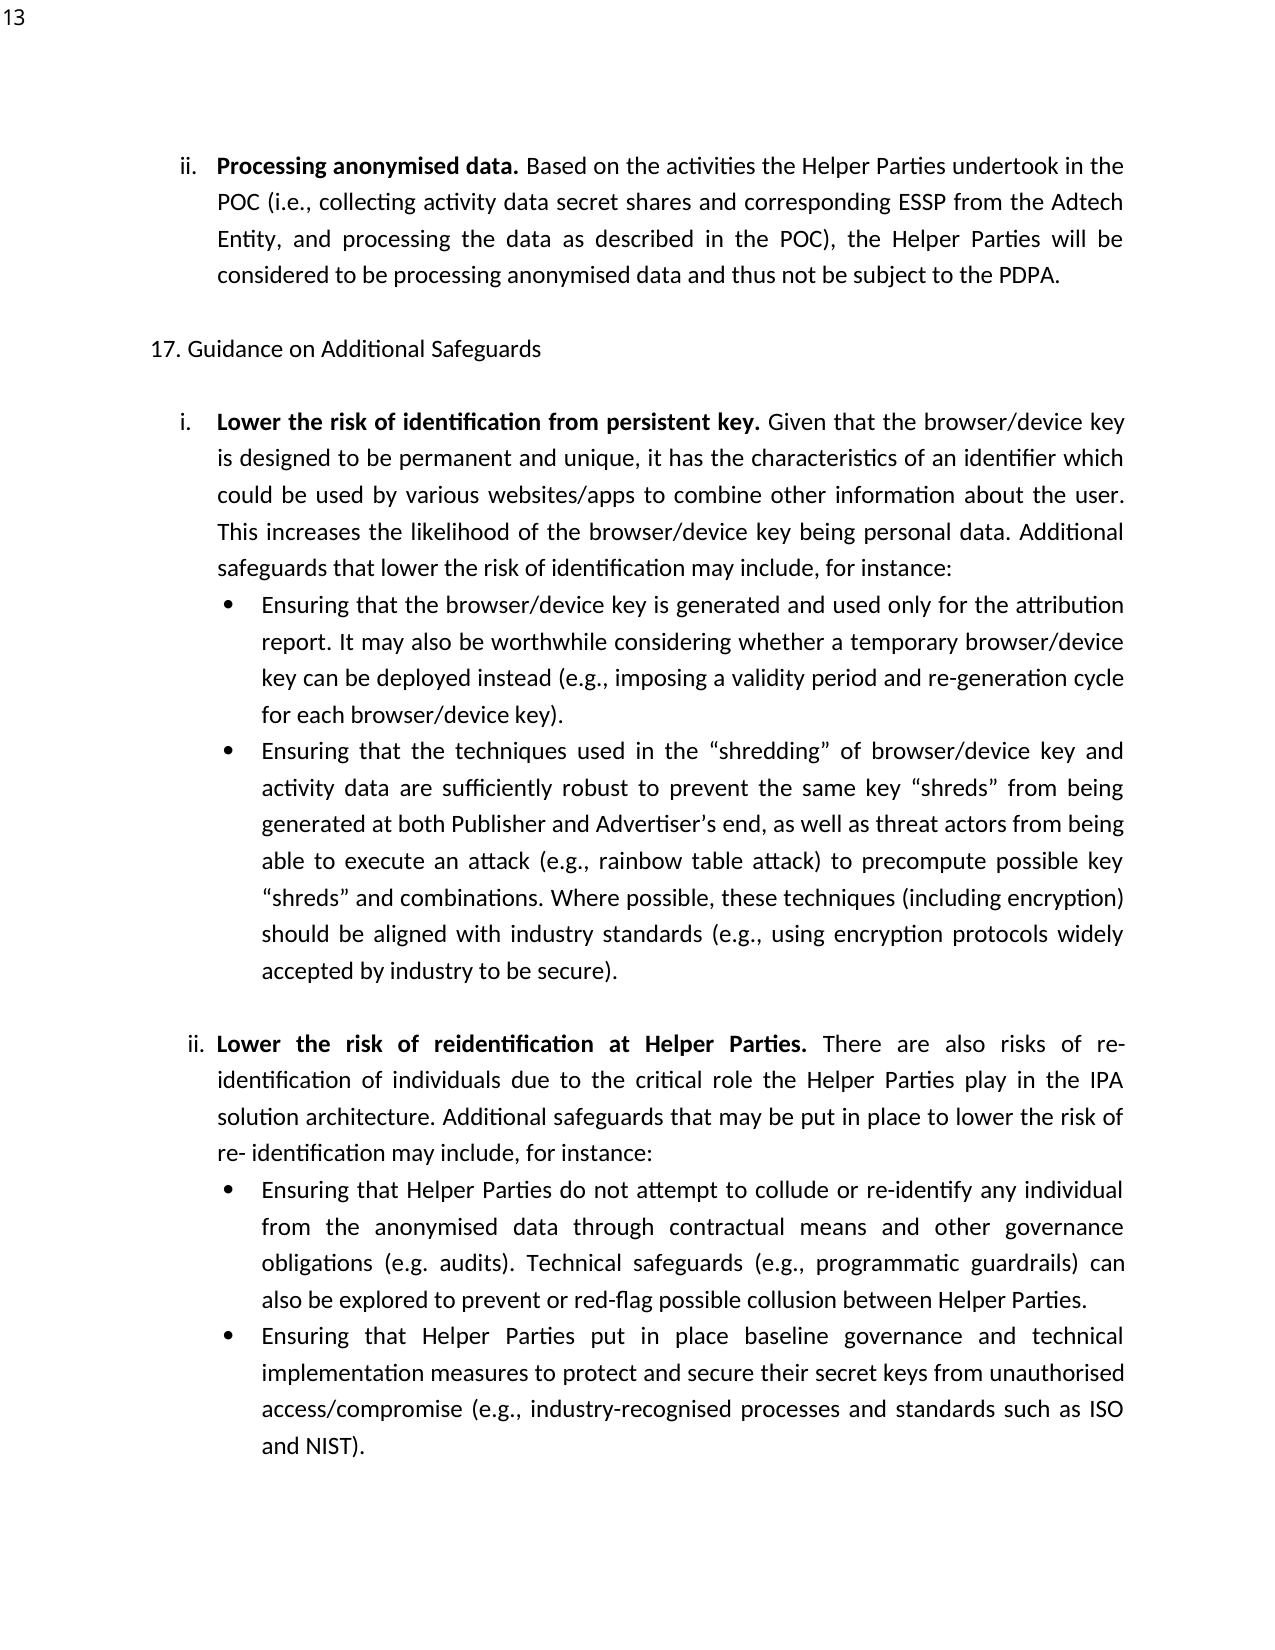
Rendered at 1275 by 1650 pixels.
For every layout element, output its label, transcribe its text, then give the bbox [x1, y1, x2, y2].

list Ensuring that Helper Parties do not attempt to collude or re-identify any individual from the anonymised data through contractual means and other governance obligations (e.g. audits). Technical safeguards (e.g., programmatic guardrails) can also be explored to prevent or red-flag possible collusion between Helper Parties. [224, 1174, 1125, 1314]
list Ensuring that the techniques used in the “shredding” of browser/device key and activity data are sufficiently robust to prevent the same key “shreds” from being generated at both Publisher and Advertiser’s end, as well as threat actors from being able to execute an attack (e.g., rainbow table attack) to precompute possible key “shreds” and combinations. Where possible, these techniques (including encryption) should be aligned with industry standards (e.g., using encryption protocols widely accepted by industry to be secure). [224, 735, 1125, 985]
list Ensuring that the browser/device key is generated and used only for the attribution report. It may also be worthwhile considering whether a temporary browser/device key can be deployed instead (e.g., imposing a validity period and re-generation cycle for each browser/device key). [224, 589, 1126, 729]
list Ensuring that Helper Parties put in place baseline governance and technical implementation measures to protect and secure their secret keys from unauthorised access/compromise (e.g., industry-recognised processes and standards such as ISO and NIST). [224, 1320, 1125, 1461]
list Guidance on Additional Safeguards [150, 333, 1162, 363]
list Lower the risk of reidentification at Helper Parties. There are also risks of re-identification of individuals due to the critical role the Helper Parties play in the IPA solution architecture. Additional safeguards that may be put in place to lower the risk of re- identification may include, for instance: [187, 1028, 1126, 1168]
list Lower the risk of identification from persistent key. Given that the browser/device key is designed to be permanent and unique, it has the characteristics of an identifier which could be used by various websites/apps to combine other information about the user. This increases the likelihood of the browser/device key being personal data. Additional safeguards that lower the risk of identification may include, for instance: [179, 406, 1125, 583]
list Processing anonymised data. Based on the activities the Helper Parties undertook in the POC (i.e., collecting activity data secret shares and corresponding ESSP from the Adtech Entity, and processing the data as described in the POC), the Helper Parties will be considered to be processing anonymised data and thus not be subject to the PDPA. [179, 150, 1126, 290]
